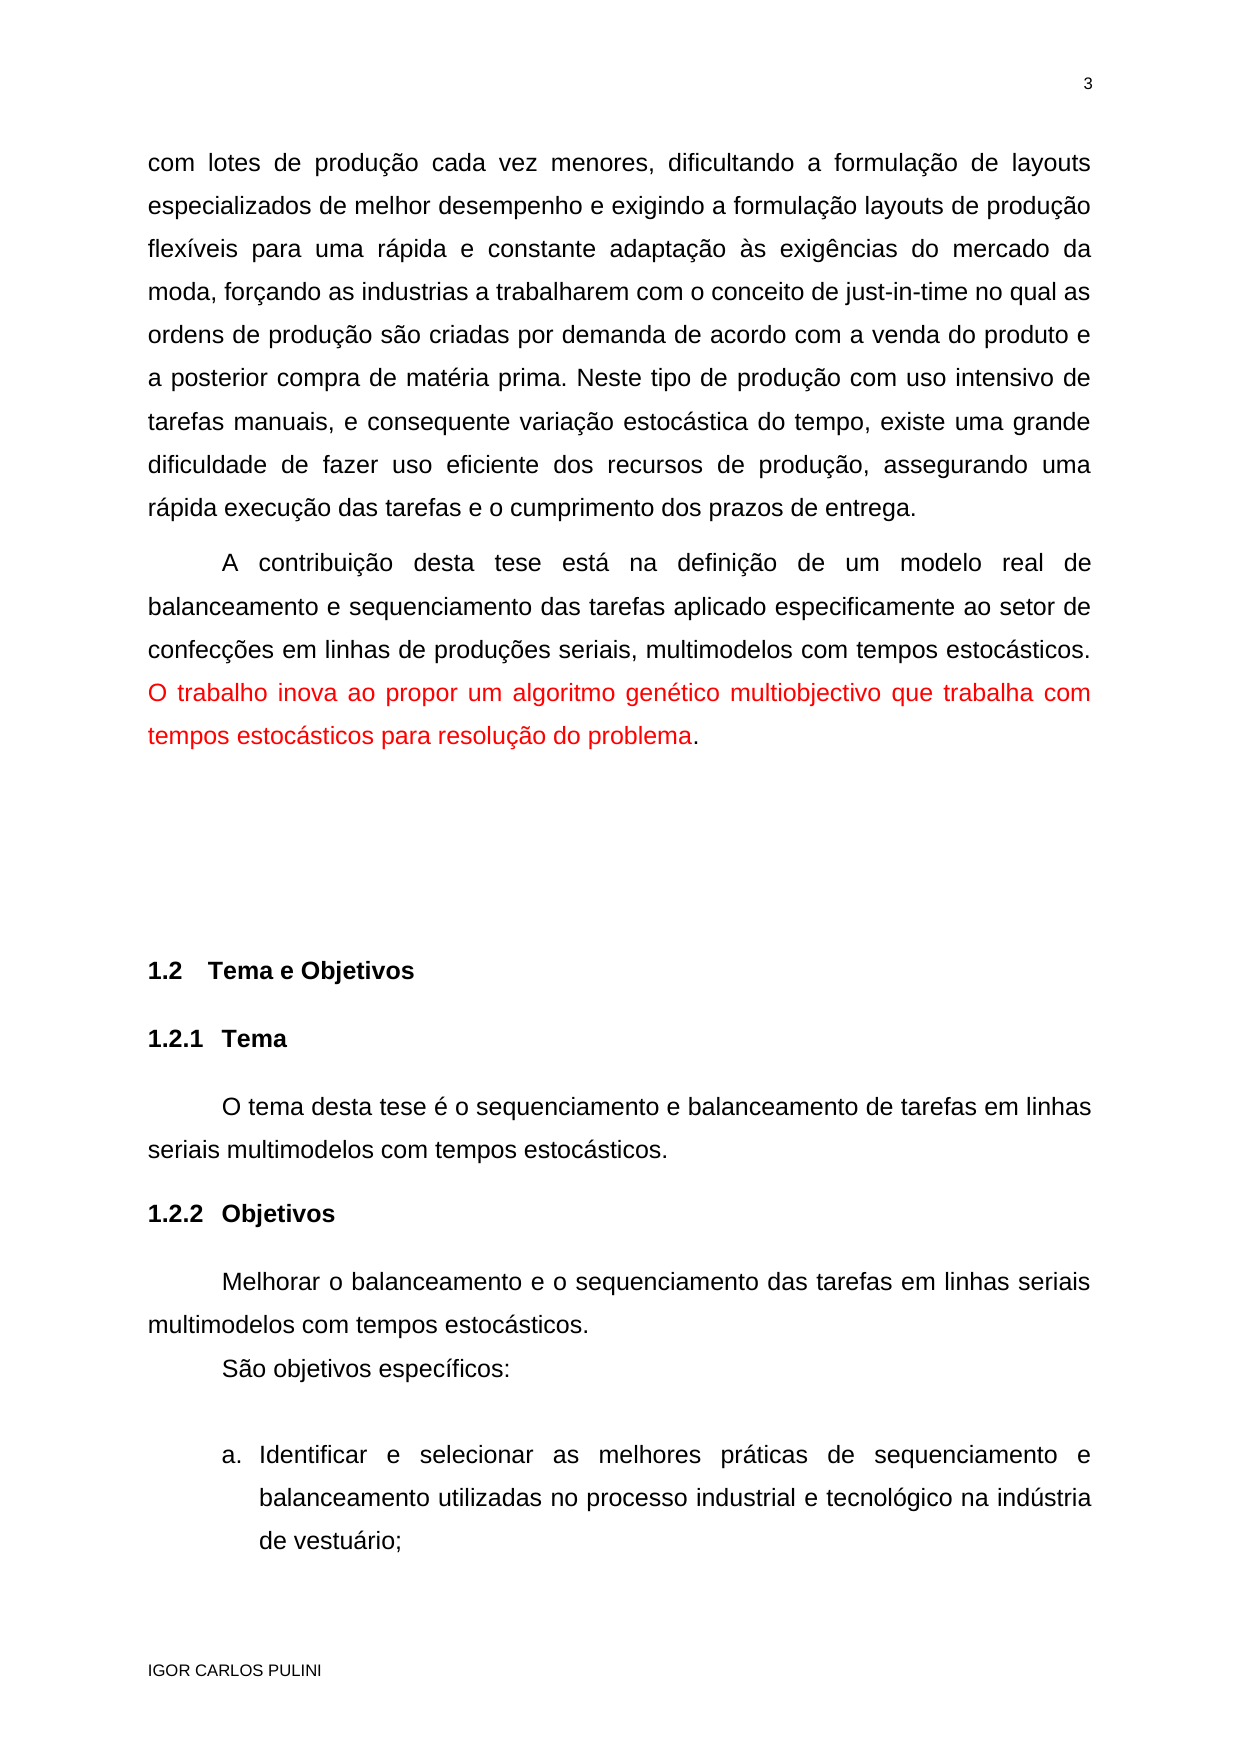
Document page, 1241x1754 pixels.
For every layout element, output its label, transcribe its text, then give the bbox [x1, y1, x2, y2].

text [148, 148, 1092, 521]
text O tema desta tese é o sequenciamento e balanceamento de tarefas em linhas seriais multimodelos com tempos estocásticos. [148, 1092, 1092, 1164]
subtitle Tema [148, 1024, 1092, 1053]
text Melhorar o balanceamento e o sequenciamento das tarefas em linhas seriais multimodelos com tempos estocásticos. [148, 1267, 1092, 1339]
subtitle Tema e Objetivos [148, 956, 1092, 984]
subtitle Objetivos [148, 1199, 1092, 1228]
text São objetivos específicos: [148, 1353, 1092, 1382]
text A contribuição desta tese está na definição de um modelo real de balanceamento e sequenciamento das tarefas aplicado especificamente ao setor de confecções em linhas de produções seriais, multimodelos com tempos estocásticos. O trabalho inova ao propor um algoritmo genético multiobjectivo que trabalha com tempos estocásticos para resolução do problema. [148, 548, 1092, 749]
list Identificar e selecionar as melhores práticas de sequenciamento e balanceamento utilizadas no processo industrial e tecnológico na indústria de vestuário; [221, 1440, 1092, 1555]
